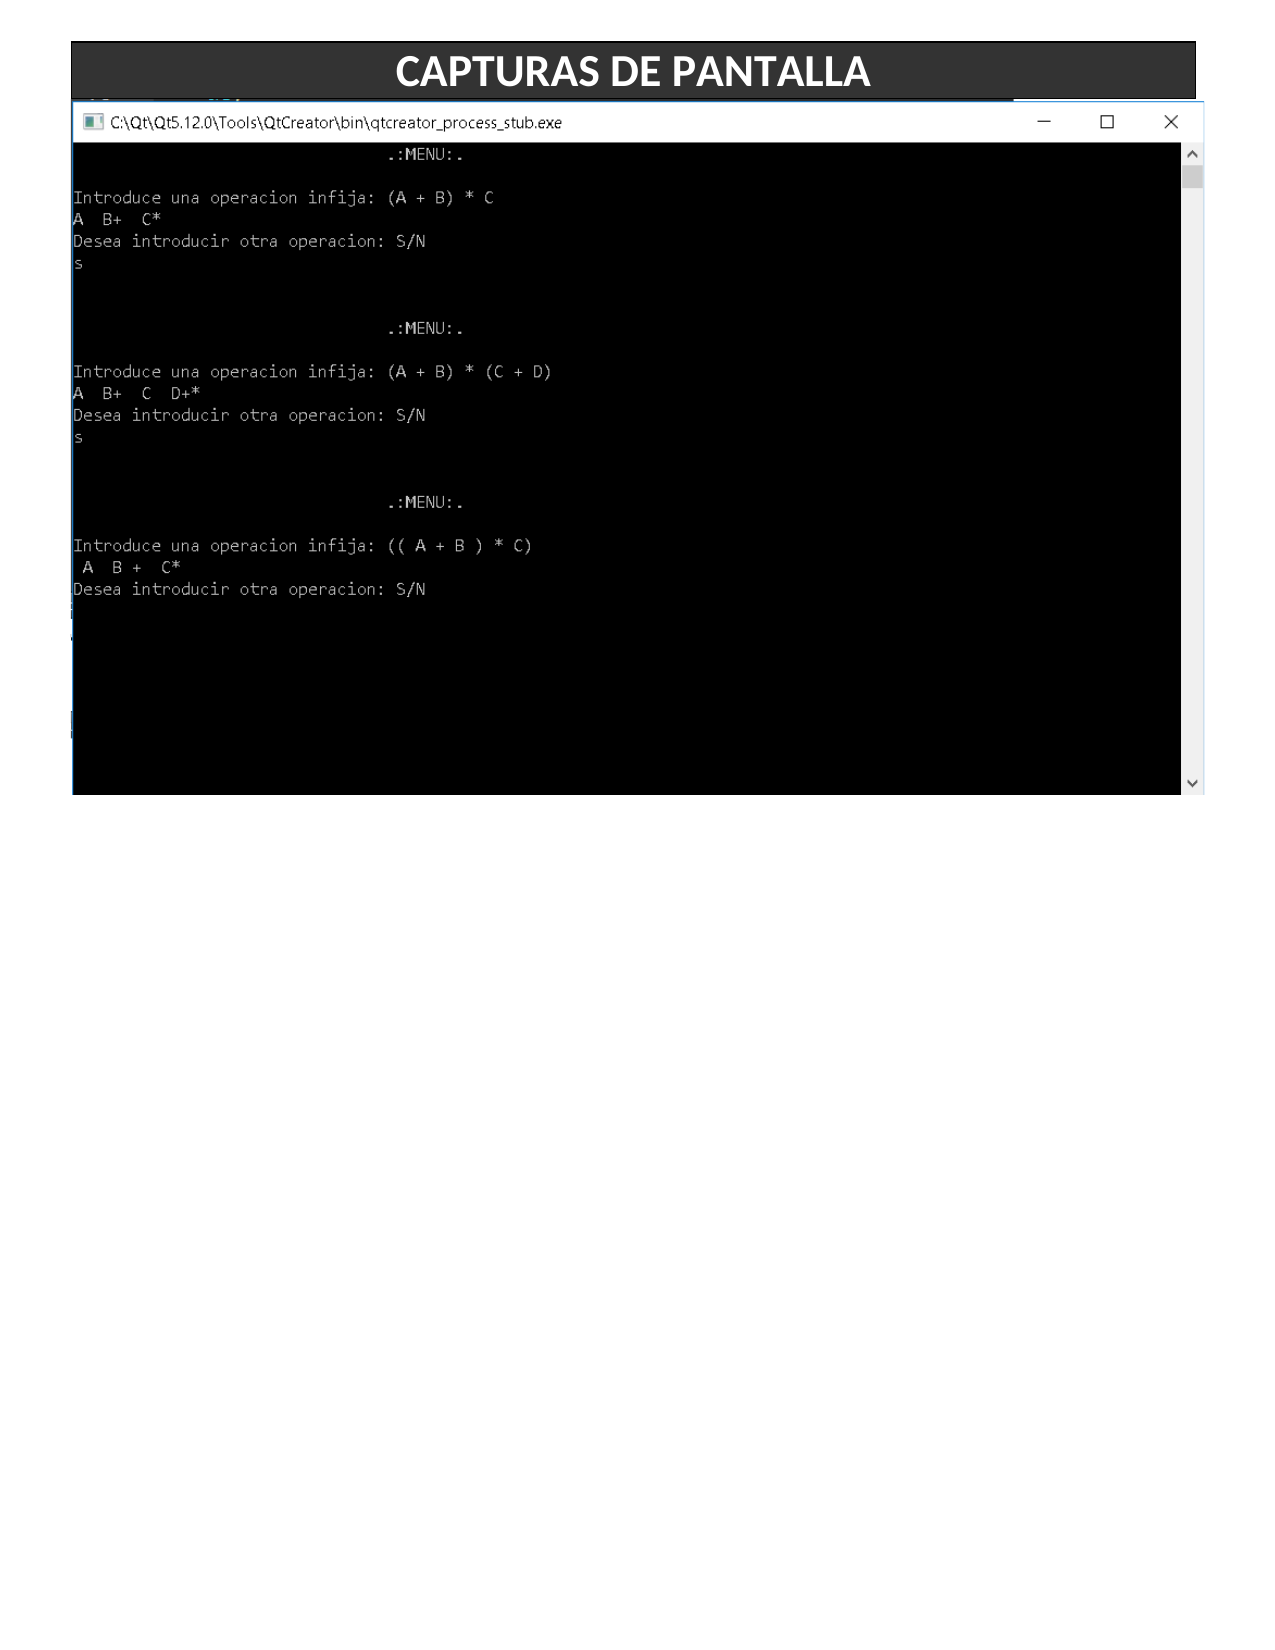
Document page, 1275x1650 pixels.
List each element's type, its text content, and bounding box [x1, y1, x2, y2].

table_header CAPTURAS DE PANTALLA [72, 43, 1195, 98]
picture [70, 99, 1205, 795]
